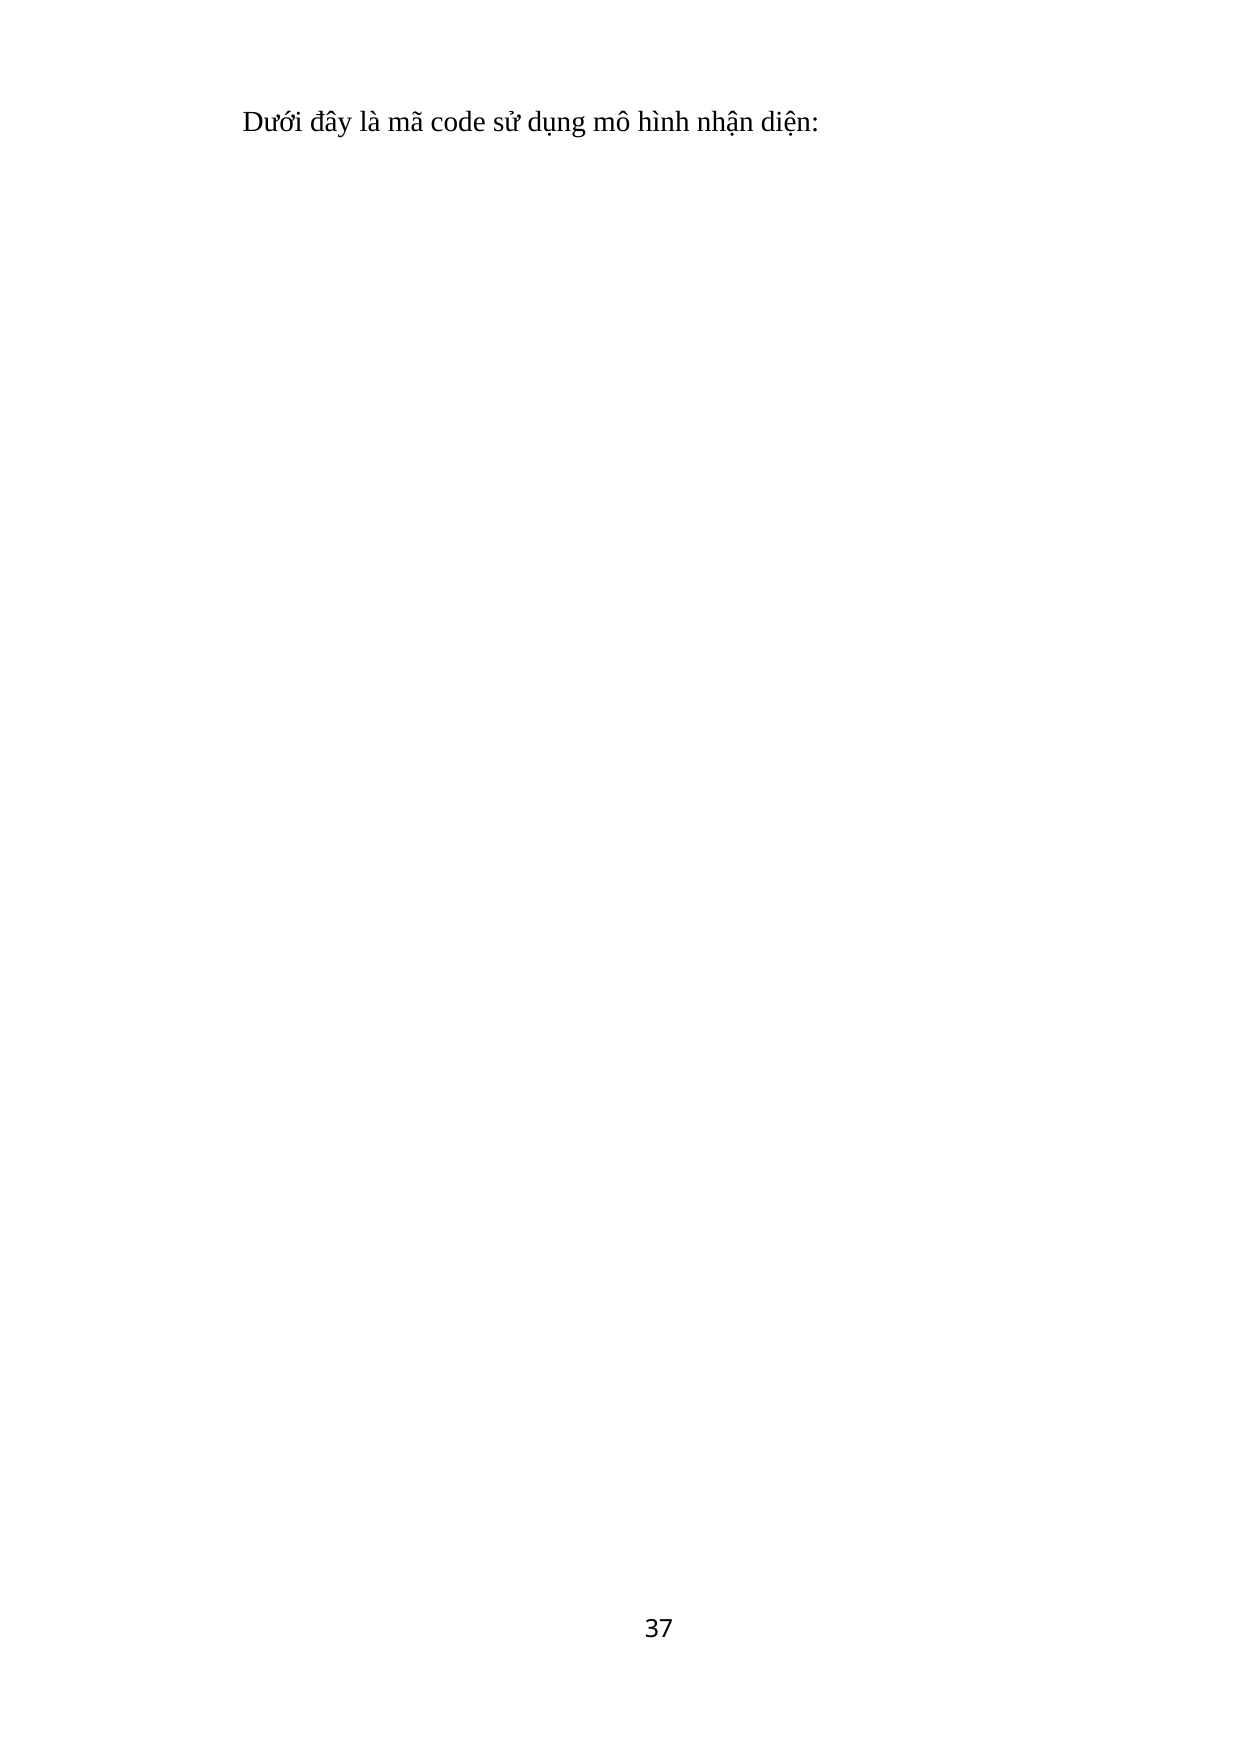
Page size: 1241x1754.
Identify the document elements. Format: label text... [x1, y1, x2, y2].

text Dưới đây là mã code sử dụng mô hình nhận diện: [167, 104, 1150, 137]
